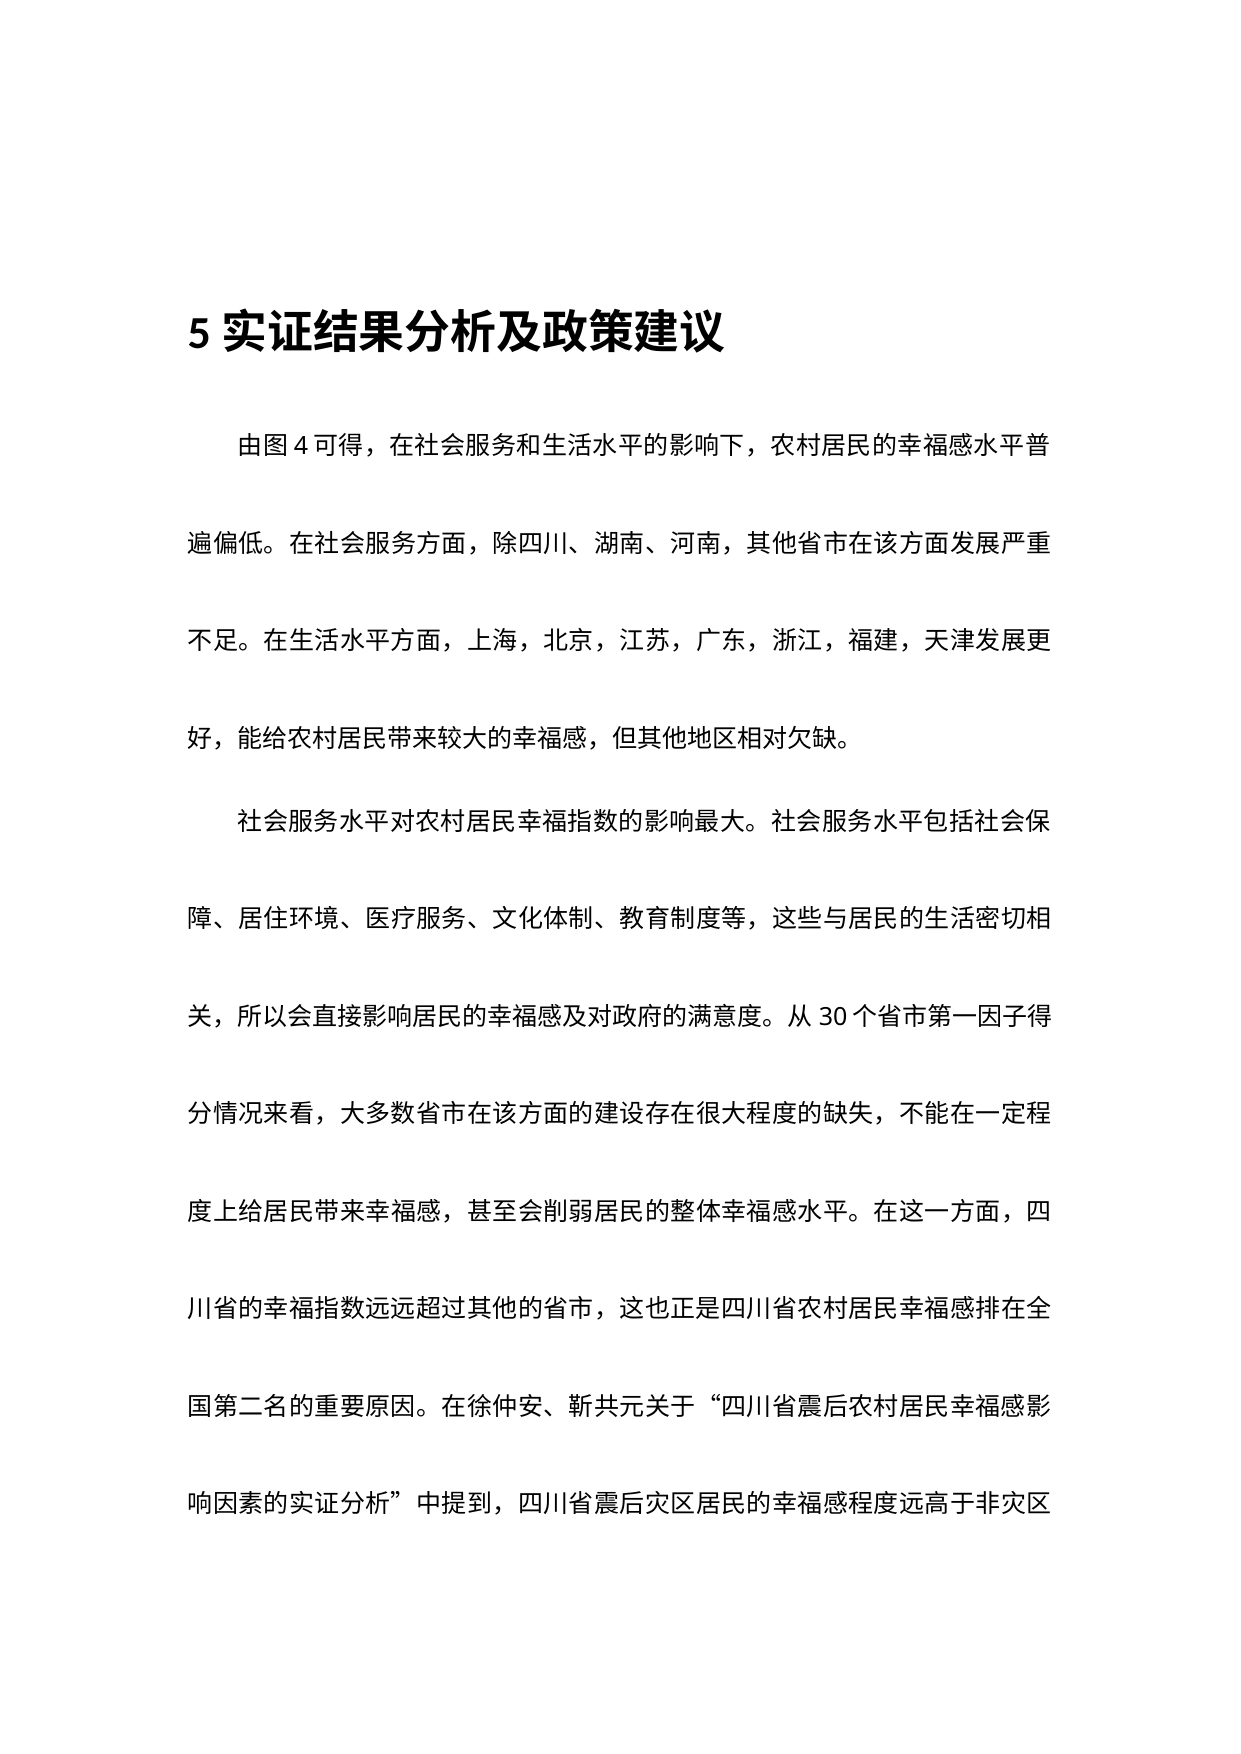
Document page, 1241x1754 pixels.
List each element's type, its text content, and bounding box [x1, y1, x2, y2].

text 由图4可得，在社会服务和生活水平的影响下，农村居民的幸福感水平普遍偏低。在社会服务方面，除四川、湖南、河南，其他省市在该方面发展严重不足。在生活水平方面，上海，北京，江苏，广东，浙江，福建，天津发展更好，能给农村居民带来较大的幸福感，但其他地区相对欠缺。 [187, 411, 1053, 769]
subtitle 5 实证结果分析及政策建议 [187, 279, 1053, 377]
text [187, 787, 1053, 1534]
